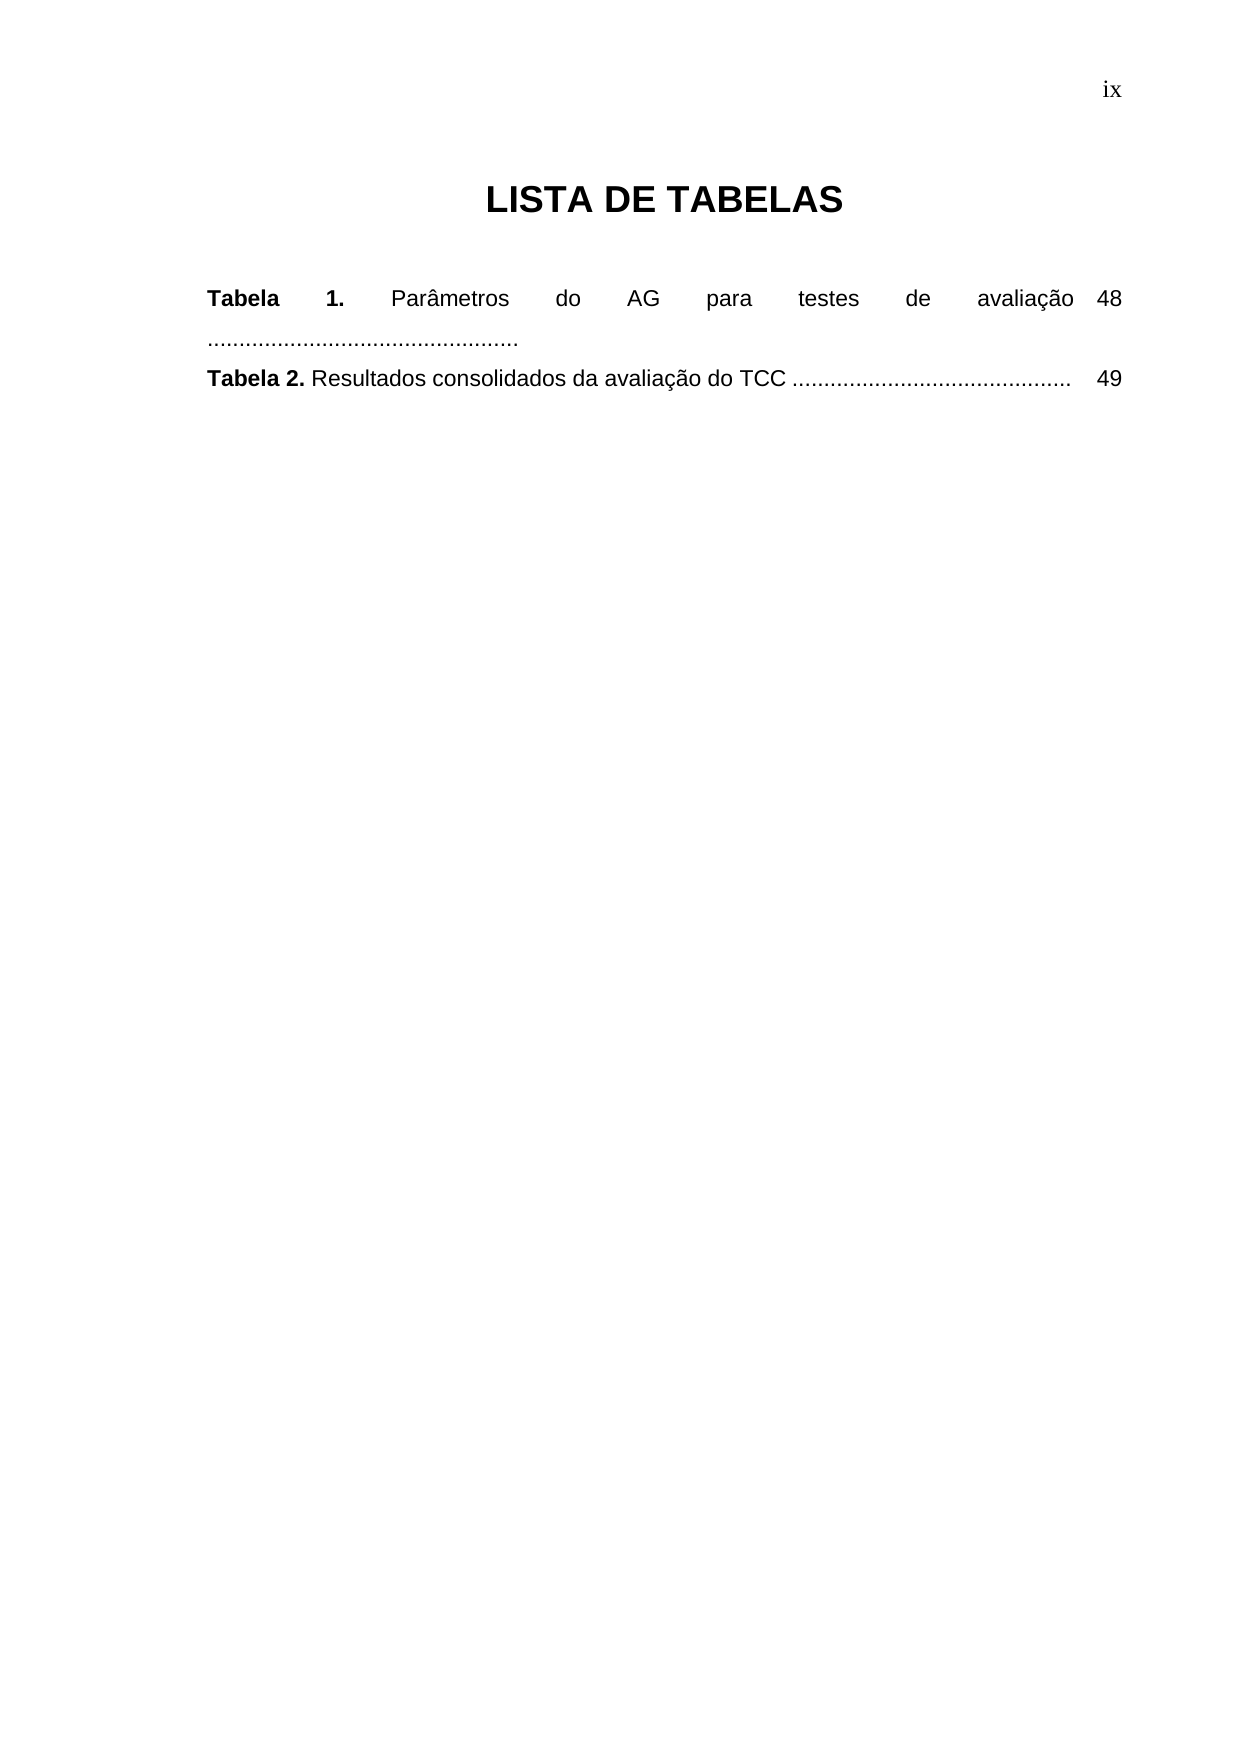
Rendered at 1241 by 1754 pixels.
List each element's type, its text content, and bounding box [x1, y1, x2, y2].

table_header 48 [1085, 285, 1133, 365]
text LISTA DE TABELAS [207, 177, 1122, 220]
table_cell 49 [1085, 365, 1133, 406]
table_header Tabela 1. Parâmetros do AG para testes de avaliação ................................................. [196, 285, 1085, 365]
table_cell Tabela 2. Resultados consolidados da avaliação do TCC ............................................ [196, 365, 1085, 406]
